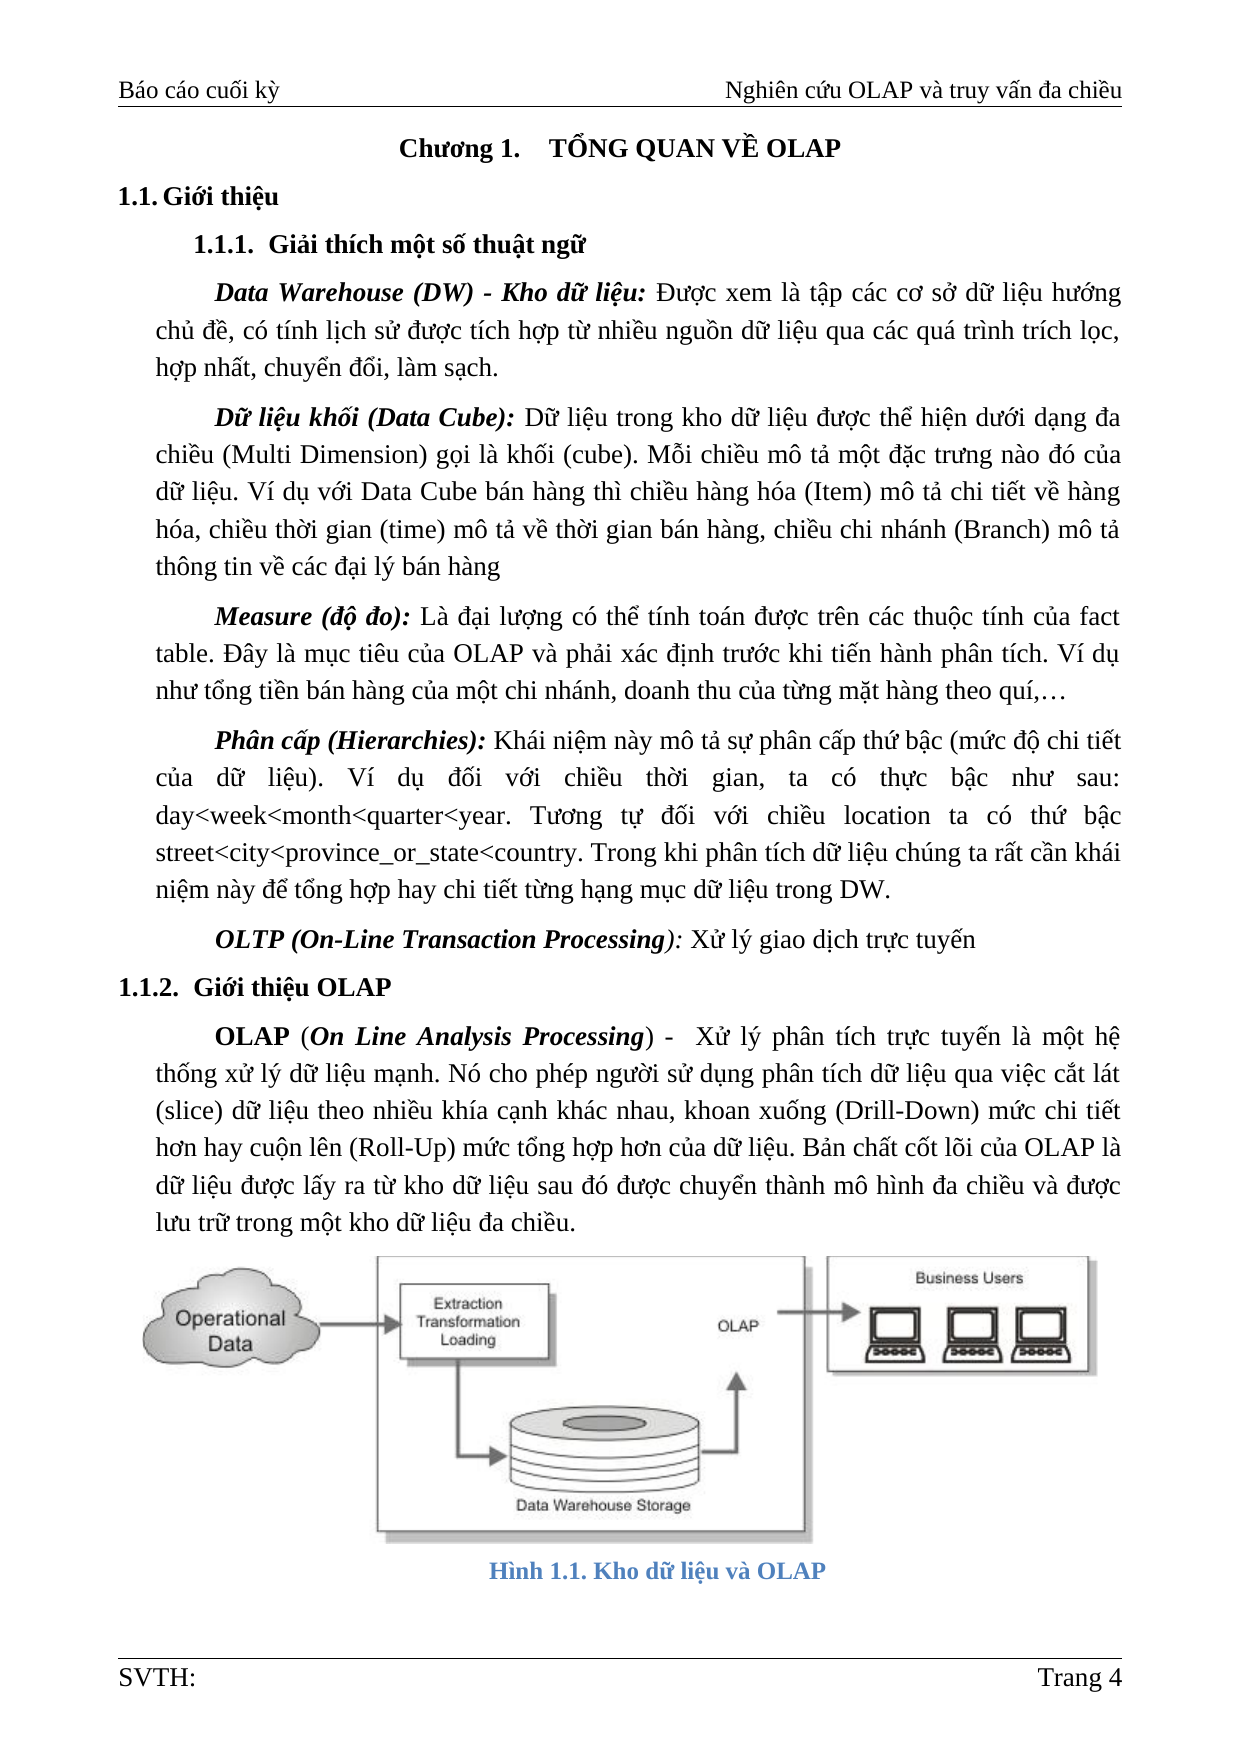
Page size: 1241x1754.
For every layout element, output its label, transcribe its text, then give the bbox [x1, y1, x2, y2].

picture [142, 1256, 1098, 1544]
text Phân cấp (Hierarchies): Khái niệm này mô tả sự phân cấp thứ bậc (mức độ chi tiết của dữ liệu). Ví dụ đối với chiều thời gian, ta có thực bậc như sau: day<week<month<quarter<year. Tương tự đối với chiều location ta có thứ bậc street<city<province_or_state<country. Trong khi phân tích dữ liệu chúng ta rất cần khái niệm này để tổng hợp hay chi tiết từng hạng mục dữ liệu trong DW. [155, 724, 1122, 904]
text OLAP (On Line Analysis Processing) - Xử lý phân tích trực tuyến là một hệ thống xử lý dữ liệu mạnh. Nó cho phép người sử dụng phân tích dữ liệu qua việc cắt lát (slice) dữ liệu theo nhiều khía cạnh khác nhau, khoan xuống (Drill-Down) mức chi tiết hơn hay cuộn lên (Roll-Up) mức tổng hợp hơn của dữ liệu. Bản chất cốt lõi của OLAP là dữ liệu được lấy ra từ kho dữ liệu sau đó được chuyển thành mô hình đa chiều và được lưu trữ trong một kho dữ liệu đa chiều. [155, 1020, 1122, 1237]
text Data Warehouse (DW) - Kho dữ liệu: Được xem là tập các cơ sở dữ liệu hướng chủ đề, có tính lịch sử được tích hợp từ nhiều nguồn dữ liệu qua các quá trình trích lọc, hợp nhất, chuyển đổi, làm sạch. [155, 277, 1122, 382]
list OLTP (On-Line Transaction Processing): Xử lý giao dịch trực tuyến [156, 923, 1122, 954]
subtitle Giới thiệu OLAP [118, 971, 1122, 1003]
subtitle Giới thiệu [117, 180, 1122, 211]
subtitle TỔNG QUAN VỀ OLAP [118, 132, 1122, 163]
text Dữ liệu khối (Data Cube): Dữ liệu trong kho dữ liệu được thể hiện dưới dạng đa chiều (Multi Dimension) gọi là khối (cube). Mỗi chiều mô tả một đặc trưng nào đó của dữ liệu. Ví dụ với Data Cube bán hàng thì chiều hàng hóa (Item) mô tả chi tiết về hàng hóa, chiều thời gian (time) mô tả về thời gian bán hàng, chiều chi nhánh (Branch) mô tả thông tin về các đại lý bán hàng [155, 401, 1122, 581]
subtitle Giải thích một số thuật ngữ [193, 228, 1122, 259]
text Measure (độ đo): Là đại lượng có thể tính toán được trên các thuộc tính của fact table. Đây là mục tiêu của OLAP và phải xác định trước khi tiến hành phân tích. Ví dụ như tổng tiền bán hàng của một chi nhánh, doanh thu của từng mặt hàng theo quí,… [155, 600, 1122, 706]
list Hình 1.1. Kho dữ liệu và OLAP [193, 1556, 1122, 1585]
